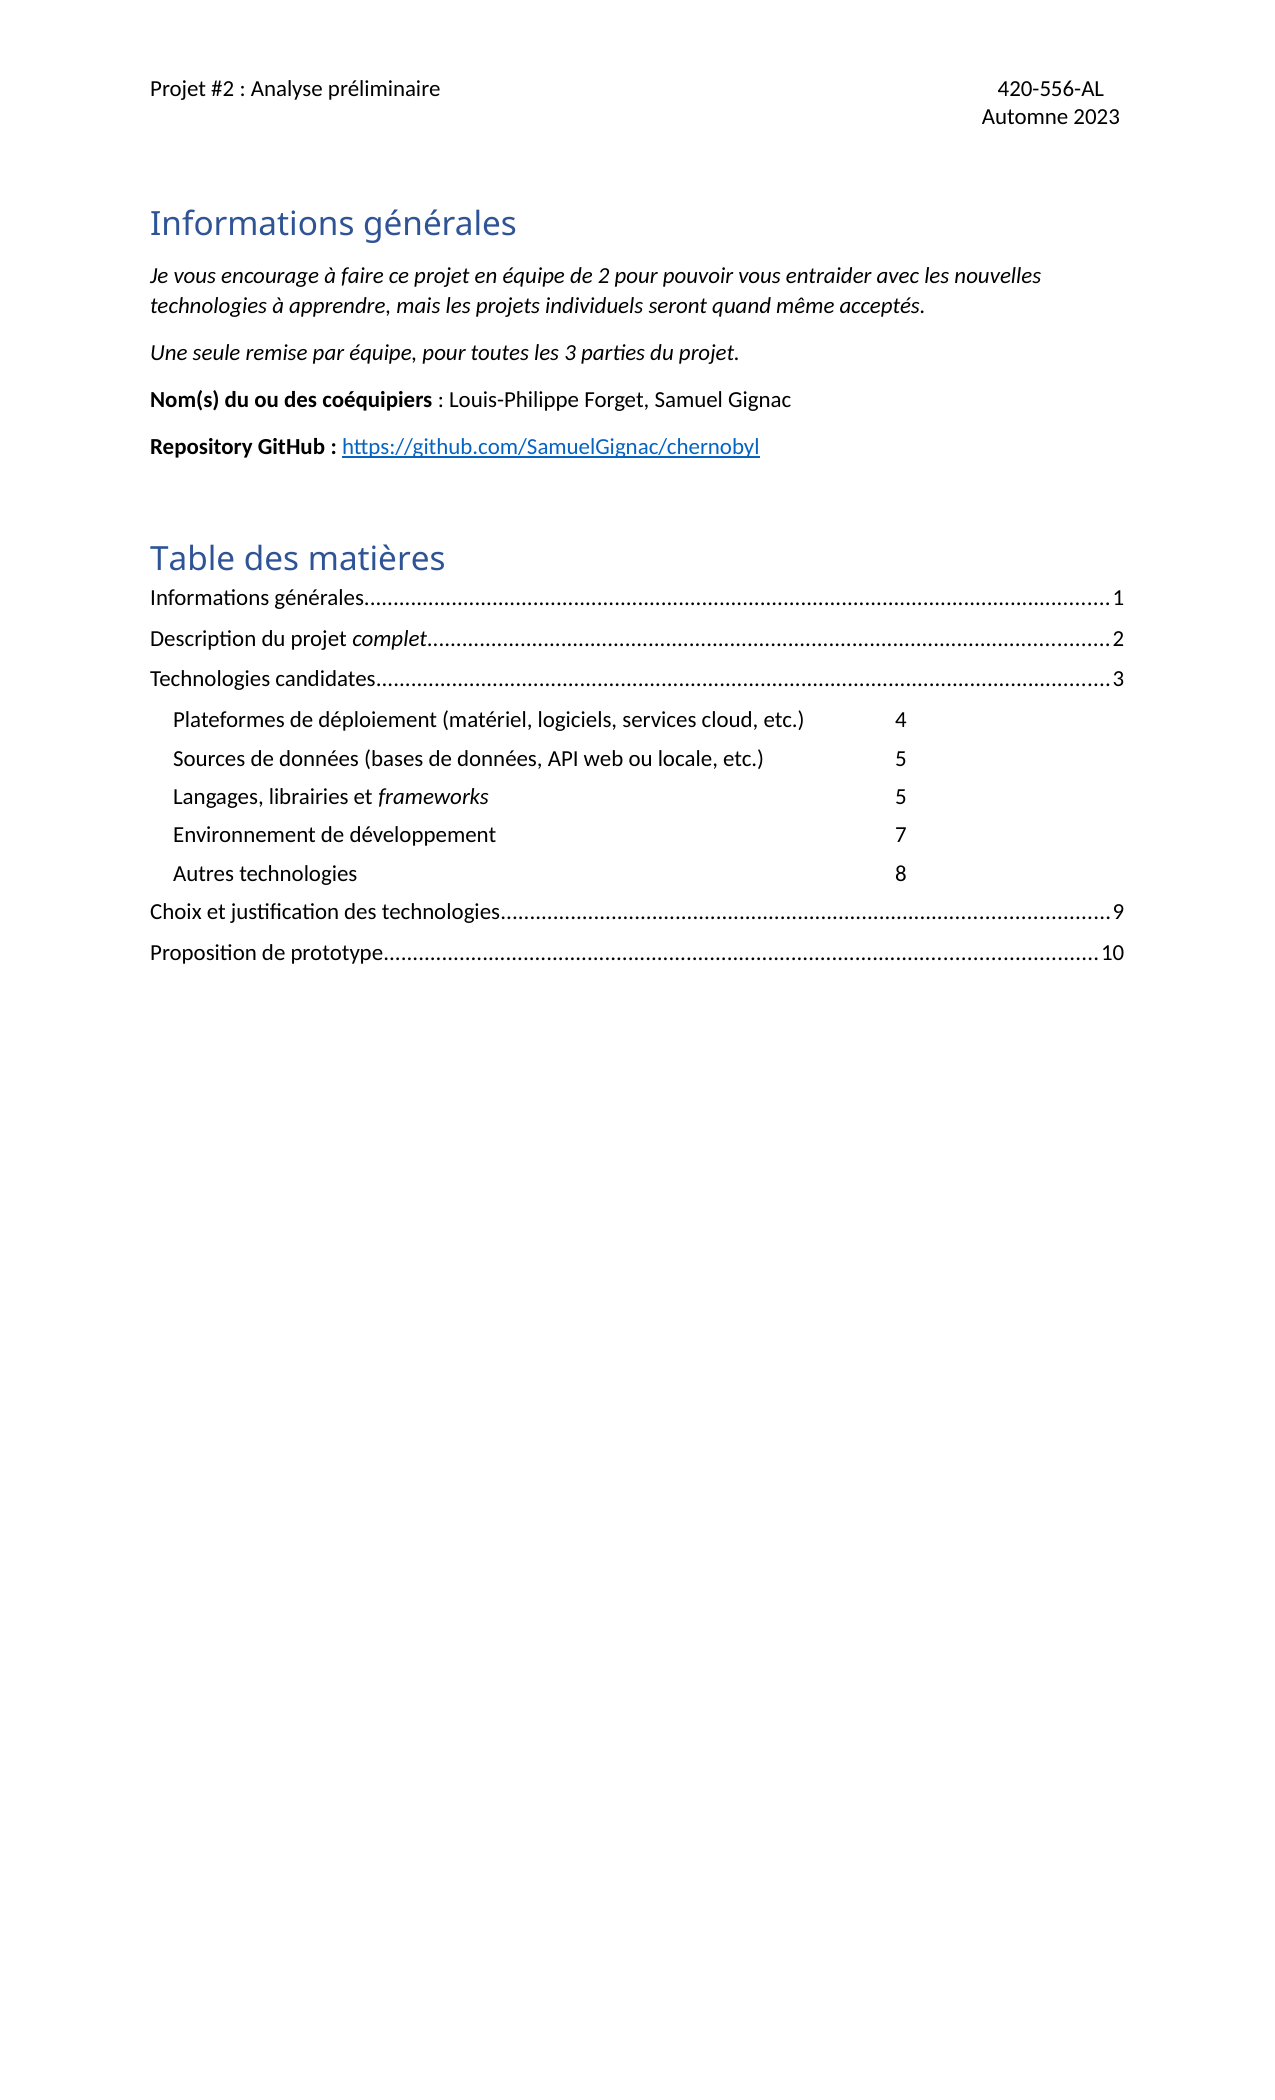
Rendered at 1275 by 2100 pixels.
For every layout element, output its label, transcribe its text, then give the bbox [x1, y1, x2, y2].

text Je vous encourage à faire ce projet en équipe de 2 pour pouvoir vous entraider avec les nouvelles technologies à apprendre, mais les projets individuels seront quand même acceptés. [150, 261, 1125, 320]
subtitle Informations générales [150, 200, 1125, 245]
text Une seule remise par équipe, pour toutes les 3 parties du projet. [150, 338, 1125, 367]
text Repository GitHub : https://github.com/SamuelGignac/chernobyl [150, 432, 1125, 460]
text Nom(s) du ou des coéquipiers : Louis-Philippe Forget, Samuel Gignac [150, 385, 1125, 413]
